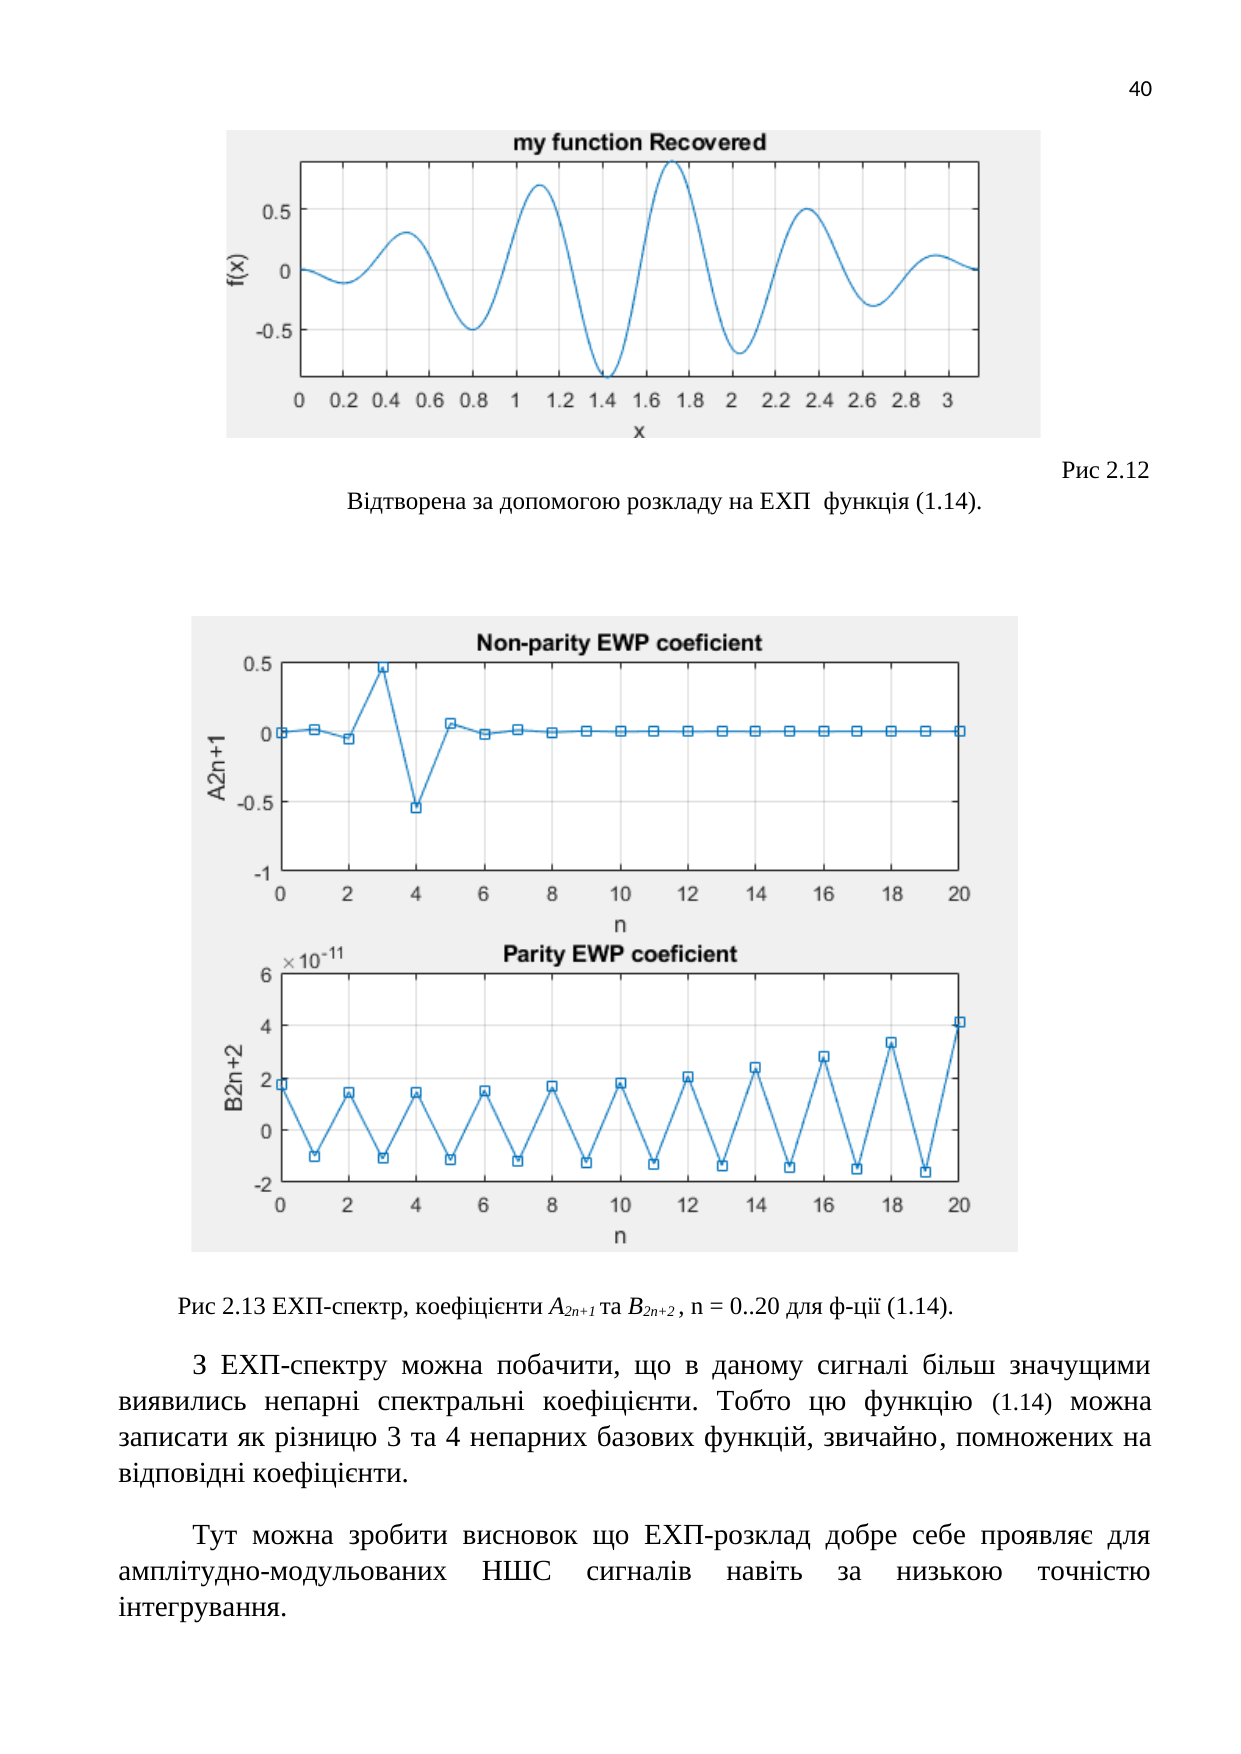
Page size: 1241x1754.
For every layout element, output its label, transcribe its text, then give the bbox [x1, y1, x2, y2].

text Рис 2.12 Відтворена за допомогою розкладу на ЕХП функція (1.14). [177, 455, 1152, 515]
picture [190, 616, 1018, 1250]
picture [225, 130, 1040, 437]
text З ЕХП-спектру можна побачити, що в даному сигналі більш значущими виявились непарні спектральні коефіцієнти. Тобто цю функцію (1.14) можна записати як різницю 3 та 4 непарних базових функцій, звичайно, помножених на відповідні коефіцієнти. [118, 1347, 1152, 1489]
text Тут можна зробити висновок що ЕХП-розклад добре себе проявляє для амплітудно-модульованих НШС сигналів навіть за низькою точністю інтегрування. [118, 1517, 1152, 1623]
text Рис 2.13 ЕХП-спектр, коефіцієнти A2n+1 та B2n+2 , n = 0..20 для ф-ції (1.14). [177, 1291, 1152, 1320]
